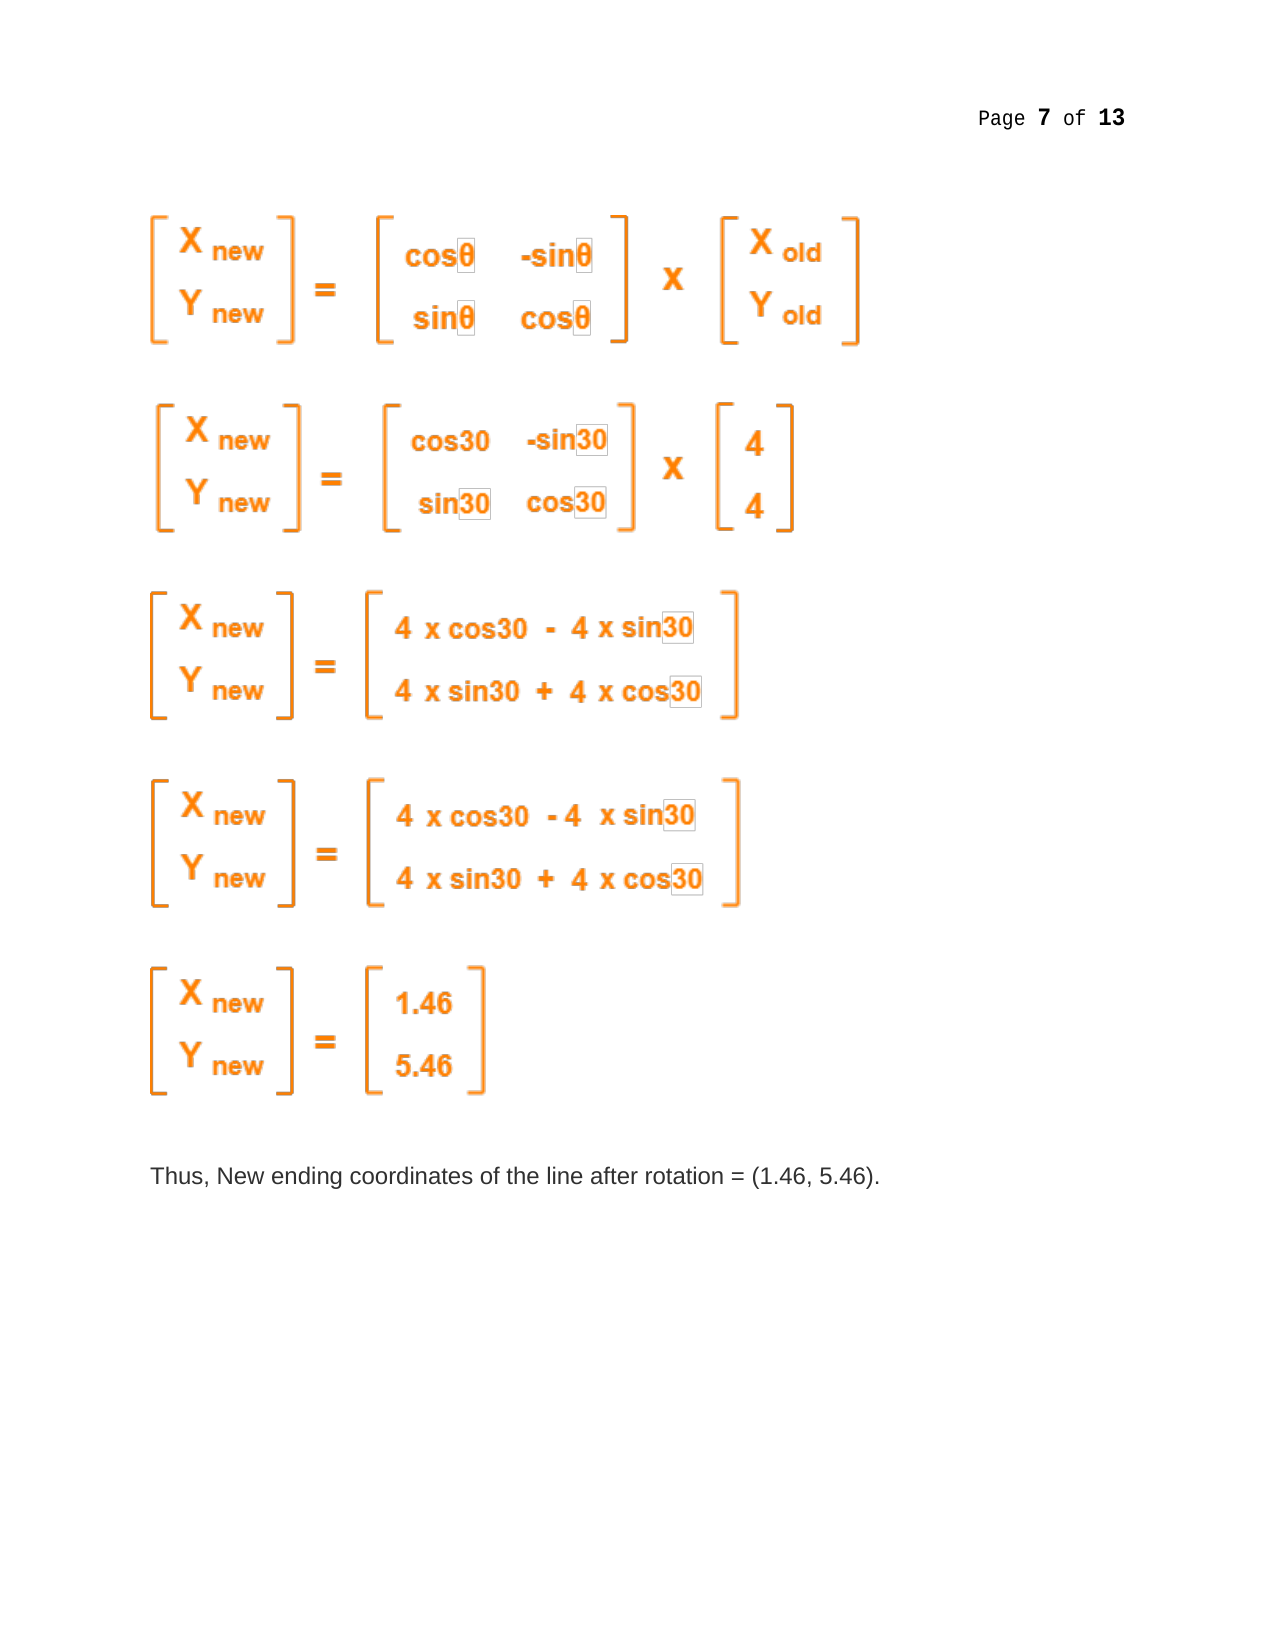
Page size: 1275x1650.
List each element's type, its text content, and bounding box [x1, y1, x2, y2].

text Thus, New ending coordinates of the line after rotation = (1.46, 5.46). [150, 1162, 1125, 1189]
picture [150, 215, 861, 1097]
